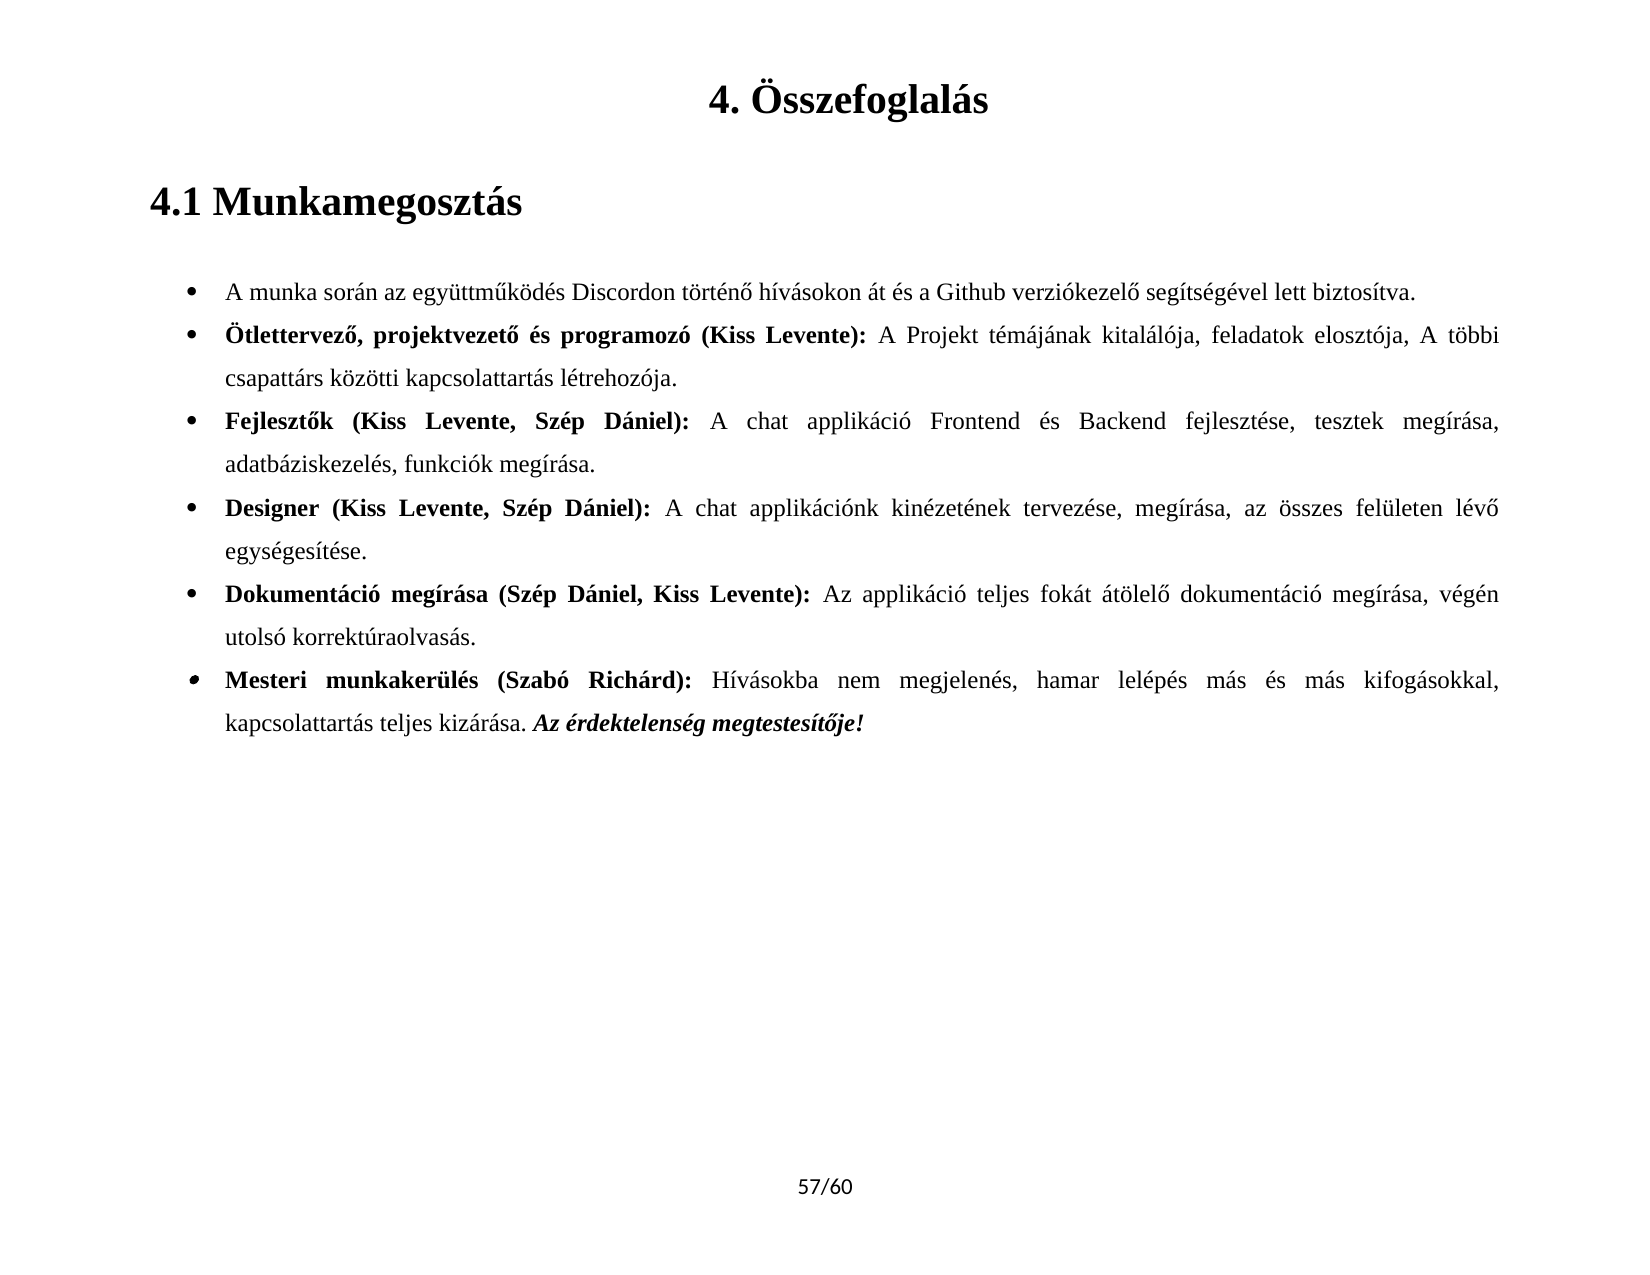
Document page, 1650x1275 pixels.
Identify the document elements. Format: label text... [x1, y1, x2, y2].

list 4. Összefoglalás [197, 75, 1500, 123]
list A munka során az együttműködés Discordon történő hívásokon át és a Github verziókezelő segítségével lett biztosítva. [187, 277, 1500, 306]
subtitle 4.1 Munkamegosztás [150, 176, 1500, 224]
list Ötlettervező, projektvezető és programozó (Kiss Levente): A Projekt témájának kitalálója, feladatok elosztója, A többi csapattárs közötti kapcsolattartás létrehozója. [187, 320, 1500, 392]
list Designer (Kiss Levente, Szép Dániel): A chat applikációnk kinézetének tervezése, megírása, az összes felületen lévő egységesítése. [187, 493, 1500, 564]
list Mesteri munkakerülés (Szabó Richárd): Hívásokba nem megjelenés, hamar lelépés más és más kifogásokkal, kapcsolattartás teljes kizárása. Az érdektelenség megtestesítője! [187, 665, 1500, 737]
list Dokumentáció megírása (Szép Dániel, Kiss Levente): Az applikáció teljes fokát átölelő dokumentáció megírása, végén utolsó korrektúraolvasás. [187, 579, 1500, 651]
list Fejlesztők (Kiss Levente, Szép Dániel): A chat applikáció Frontend és Backend fejlesztése, tesztek megírása, adatbáziskezelés, funkciók megírása. [187, 406, 1500, 478]
